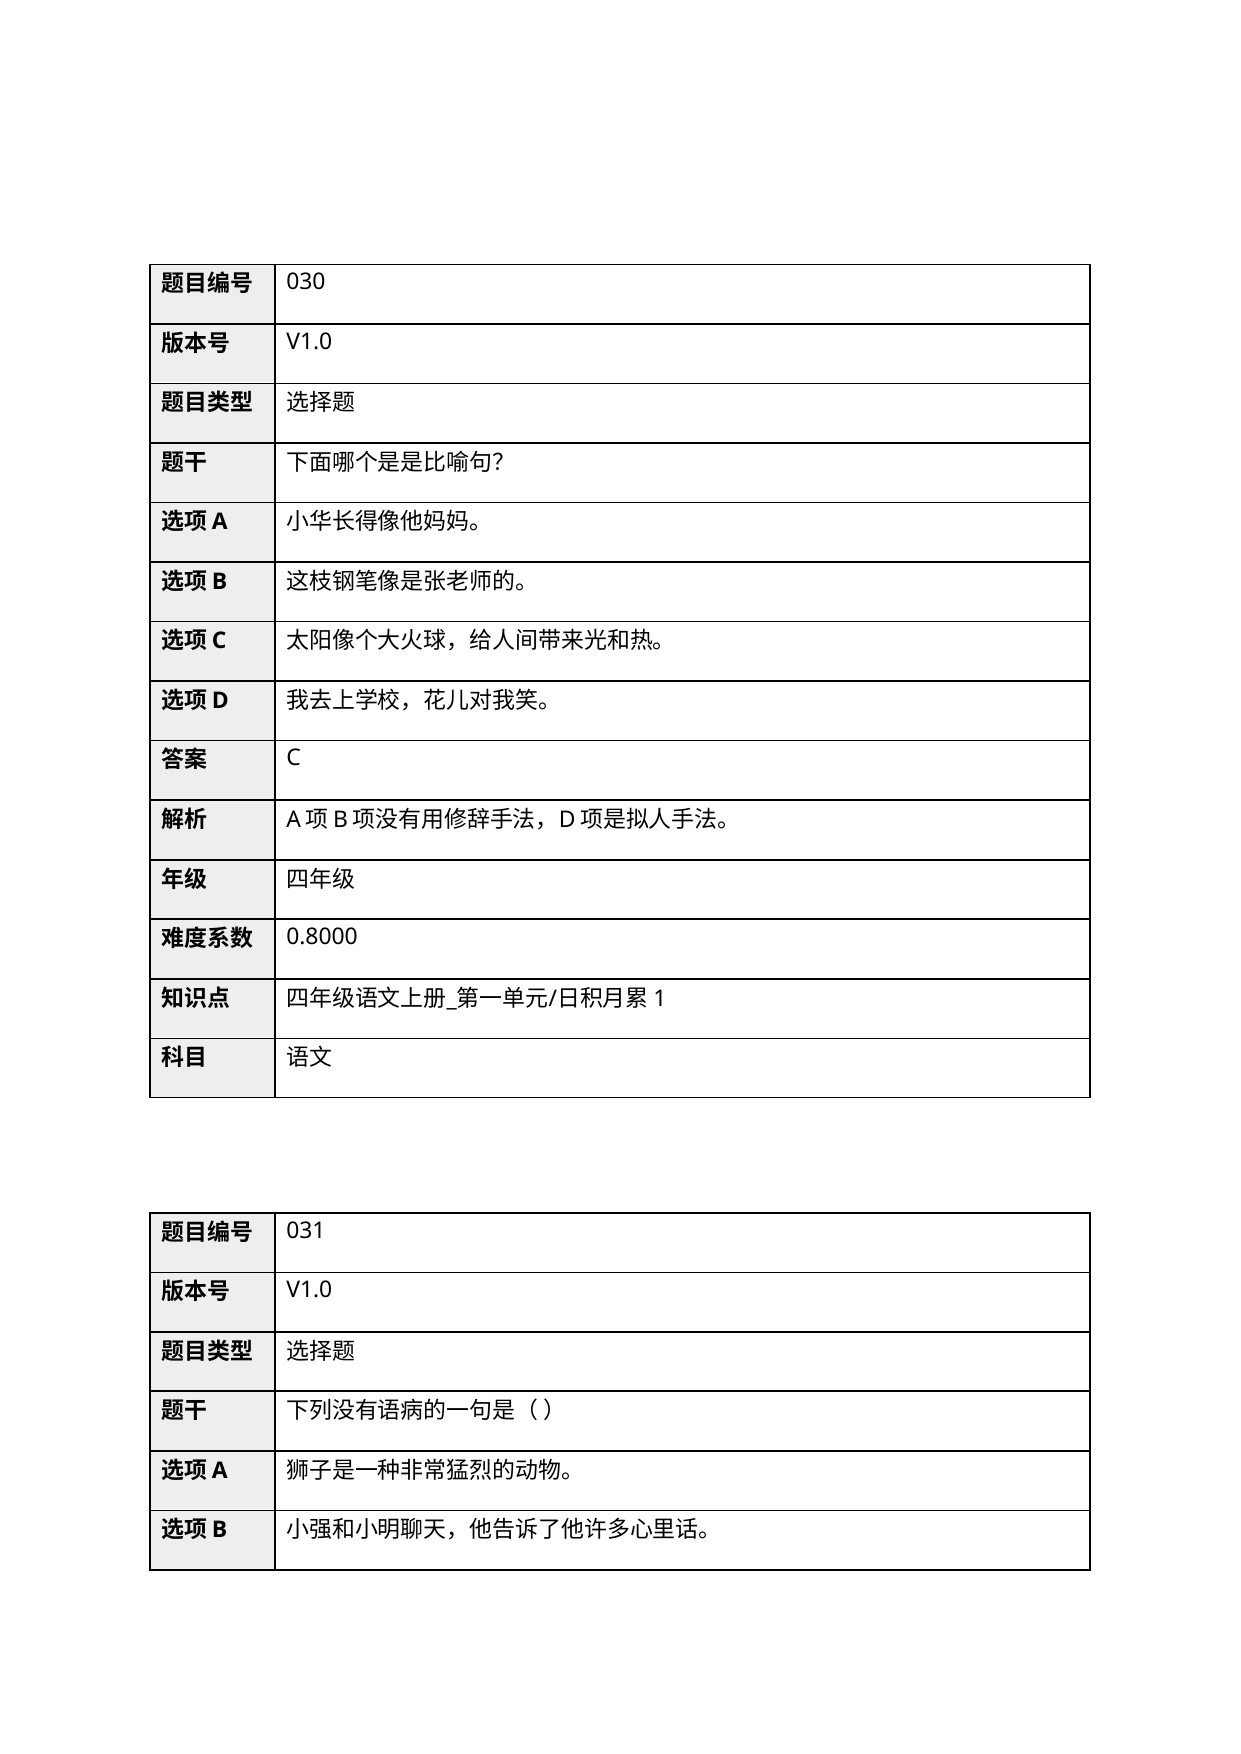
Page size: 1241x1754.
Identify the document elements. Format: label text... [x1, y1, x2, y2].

table_header 题目编号 [151, 1214, 274, 1271]
table_cell 狮子是一种非常猛烈的动物。 [276, 1452, 1089, 1509]
table_cell 选项B [151, 1511, 274, 1569]
table_header 030 [276, 265, 1089, 323]
table_cell V1.0 [276, 1273, 1089, 1331]
table_cell 题干 [151, 444, 274, 501]
table_cell 选项B [151, 563, 274, 621]
table_header 题目编号 [151, 265, 274, 323]
table_cell 答案 [151, 741, 274, 799]
table_cell 题目类型 [151, 1333, 274, 1390]
table_cell 语文 [276, 1039, 1089, 1097]
table_cell 科目 [151, 1039, 274, 1097]
table_cell C [276, 741, 1089, 799]
table_cell 年级 [151, 861, 274, 918]
table_cell 解析 [151, 801, 274, 859]
table_cell 难度系数 [151, 920, 274, 978]
table_cell 选项A [151, 1452, 274, 1509]
table_cell 太阳像个大火球，给人间带来光和热。 [276, 622, 1089, 680]
table_cell 选择题 [276, 1333, 1089, 1390]
table_cell V1.0 [276, 325, 1089, 382]
table_cell 四年级语文上册_第一单元/日积月累1 [276, 980, 1089, 1037]
table_cell 题干 [151, 1392, 274, 1450]
table_cell 0.8000 [276, 920, 1089, 978]
table_cell 这枝钢笔像是张老师的。 [276, 563, 1089, 621]
table_cell 选项A [151, 503, 274, 561]
table_cell 知识点 [151, 980, 274, 1037]
table_cell 四年级 [276, 861, 1089, 918]
table_cell 下面哪个是是比喻句？ [276, 444, 1089, 501]
table_cell 小华长得像他妈妈。 [276, 503, 1089, 561]
table_cell 题目类型 [151, 384, 274, 442]
table_header 031 [276, 1214, 1089, 1271]
table_cell 选择题 [276, 384, 1089, 442]
table_cell 我去上学校，花儿对我笑。 [276, 682, 1089, 740]
table_cell 选项D [151, 682, 274, 740]
table_cell 小强和小明聊天，他告诉了他许多心里话。 [276, 1511, 1089, 1569]
table_cell A项B项没有用修辞手法，D项是拟人手法。 [276, 801, 1089, 859]
table_cell 版本号 [151, 325, 274, 382]
table_cell 下列没有语病的一句是（ ） [276, 1392, 1089, 1450]
table_cell 版本号 [151, 1273, 274, 1331]
table_cell 选项C [151, 622, 274, 680]
